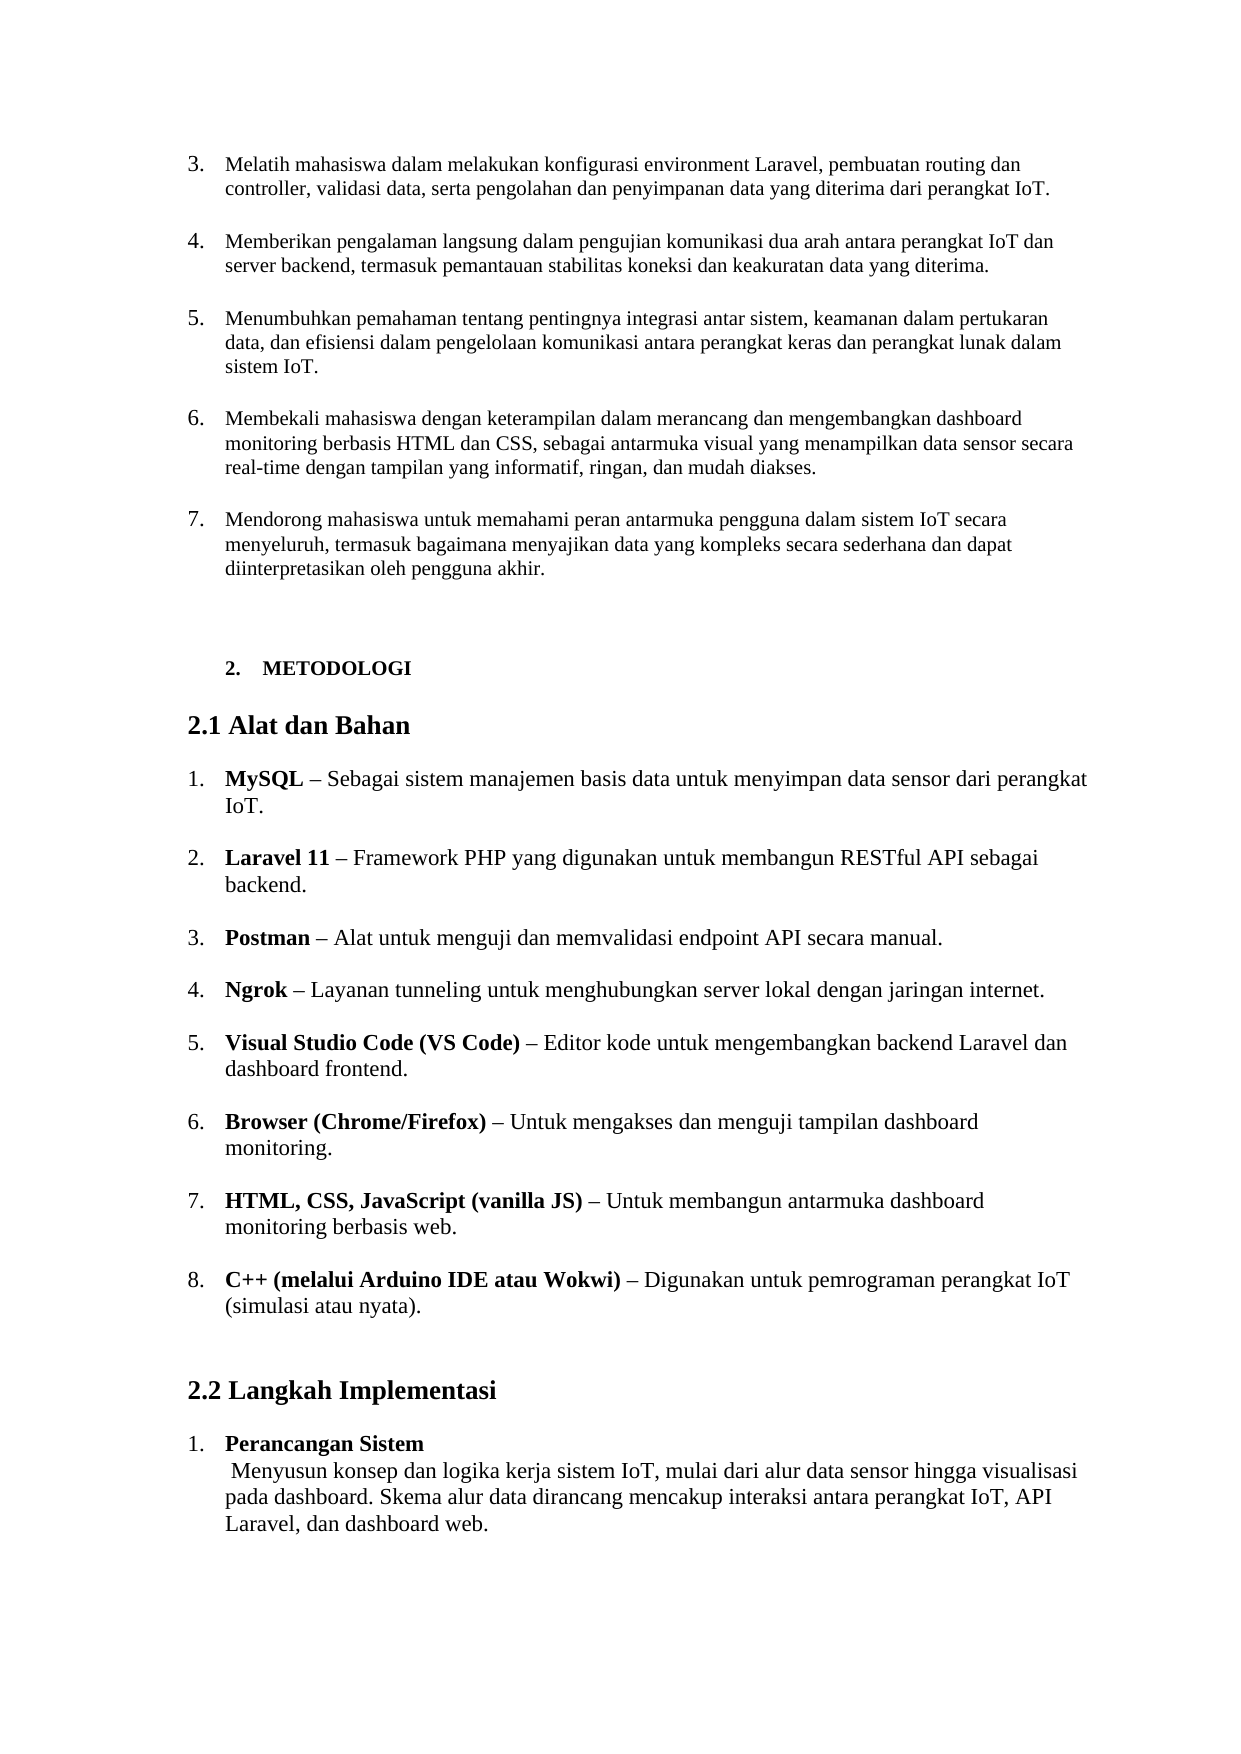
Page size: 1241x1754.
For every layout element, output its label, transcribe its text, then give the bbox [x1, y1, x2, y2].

list Mendorong mahasiswa untuk memahami peran antarmuka pengguna dalam sistem IoT secara menyeluruh, termasuk bagaimana menyajikan data yang kompleks secara sederhana dan dapat diinterpretasikan oleh pengguna akhir. [187, 505, 1090, 580]
list Memberikan pengalaman langsung dalam pengujian komunikasi dua arah antara perangkat IoT dan server backend, termasuk pemantauan stabilitas koneksi dan keakuratan data yang diterima. [187, 227, 1090, 303]
list HTML, CSS, JavaScript (vanilla JS) – Untuk membangun antarmuka dashboard monitoring berbasis web. [187, 1187, 1090, 1266]
text 2. METODOLOGI [225, 656, 1090, 680]
subtitle 2.2 Langkah Implementasi [187, 1374, 1090, 1406]
list MySQL – Sebagai sistem manajemen basis data untuk menyimpan data sensor dari perangkat IoT. [187, 765, 1090, 844]
list Perancangan Sistem Menyusun konsep dan logika kerja sistem IoT, mulai dari alur data sensor hingga visualisasi pada dashboard. Skema alur data dirancang mencakup interaksi antara perangkat IoT, API Laravel, dan dashboard web. [187, 1431, 1090, 1562]
list Browser (Chrome/Firefox) – Untuk mengakses dan menguji tampilan dashboard monitoring. [187, 1108, 1090, 1187]
list Laravel 11 – Framework PHP yang digunakan untuk membangun RESTful API sebagai backend. [187, 844, 1090, 923]
list Melatih mahasiswa dalam melakukan konfigurasi environment Laravel, pembuatan routing dan controller, validasi data, serta pengolahan dan penyimpanan data yang diterima dari perangkat IoT. [187, 150, 1090, 227]
subtitle 2.1 Alat dan Bahan [187, 709, 1090, 740]
list Postman – Alat untuk menguji dan memvalidasi endpoint API secara manual. [187, 923, 1090, 976]
list Ngrok – Layanan tunneling untuk menghubungkan server lokal dengan jaringan internet. [187, 976, 1090, 1029]
list C++ (melalui Arduino IDE atau Wokwi) – Digunakan untuk pemrograman perangkat IoT (simulasi atau nyata). [187, 1266, 1090, 1345]
list Visual Studio Code (VS Code) – Editor kode untuk mengembangkan backend Laravel dan dashboard frontend. [187, 1029, 1090, 1108]
list Menumbuhkan pemahaman tentang pentingnya integrasi antar sistem, keamanan dalam pertukaran data, dan efisiensi dalam pengelolaan komunikasi antara perangkat keras dan perangkat lunak dalam sistem IoT. [187, 303, 1090, 404]
list Membekali mahasiswa dengan keterampilan dalam merancang dan mengembangkan dashboard monitoring berbasis HTML dan CSS, sebagai antarmuka visual yang menampilkan data sensor secara real-time dengan tampilan yang informatif, ringan, dan mudah diakses. [187, 404, 1090, 505]
